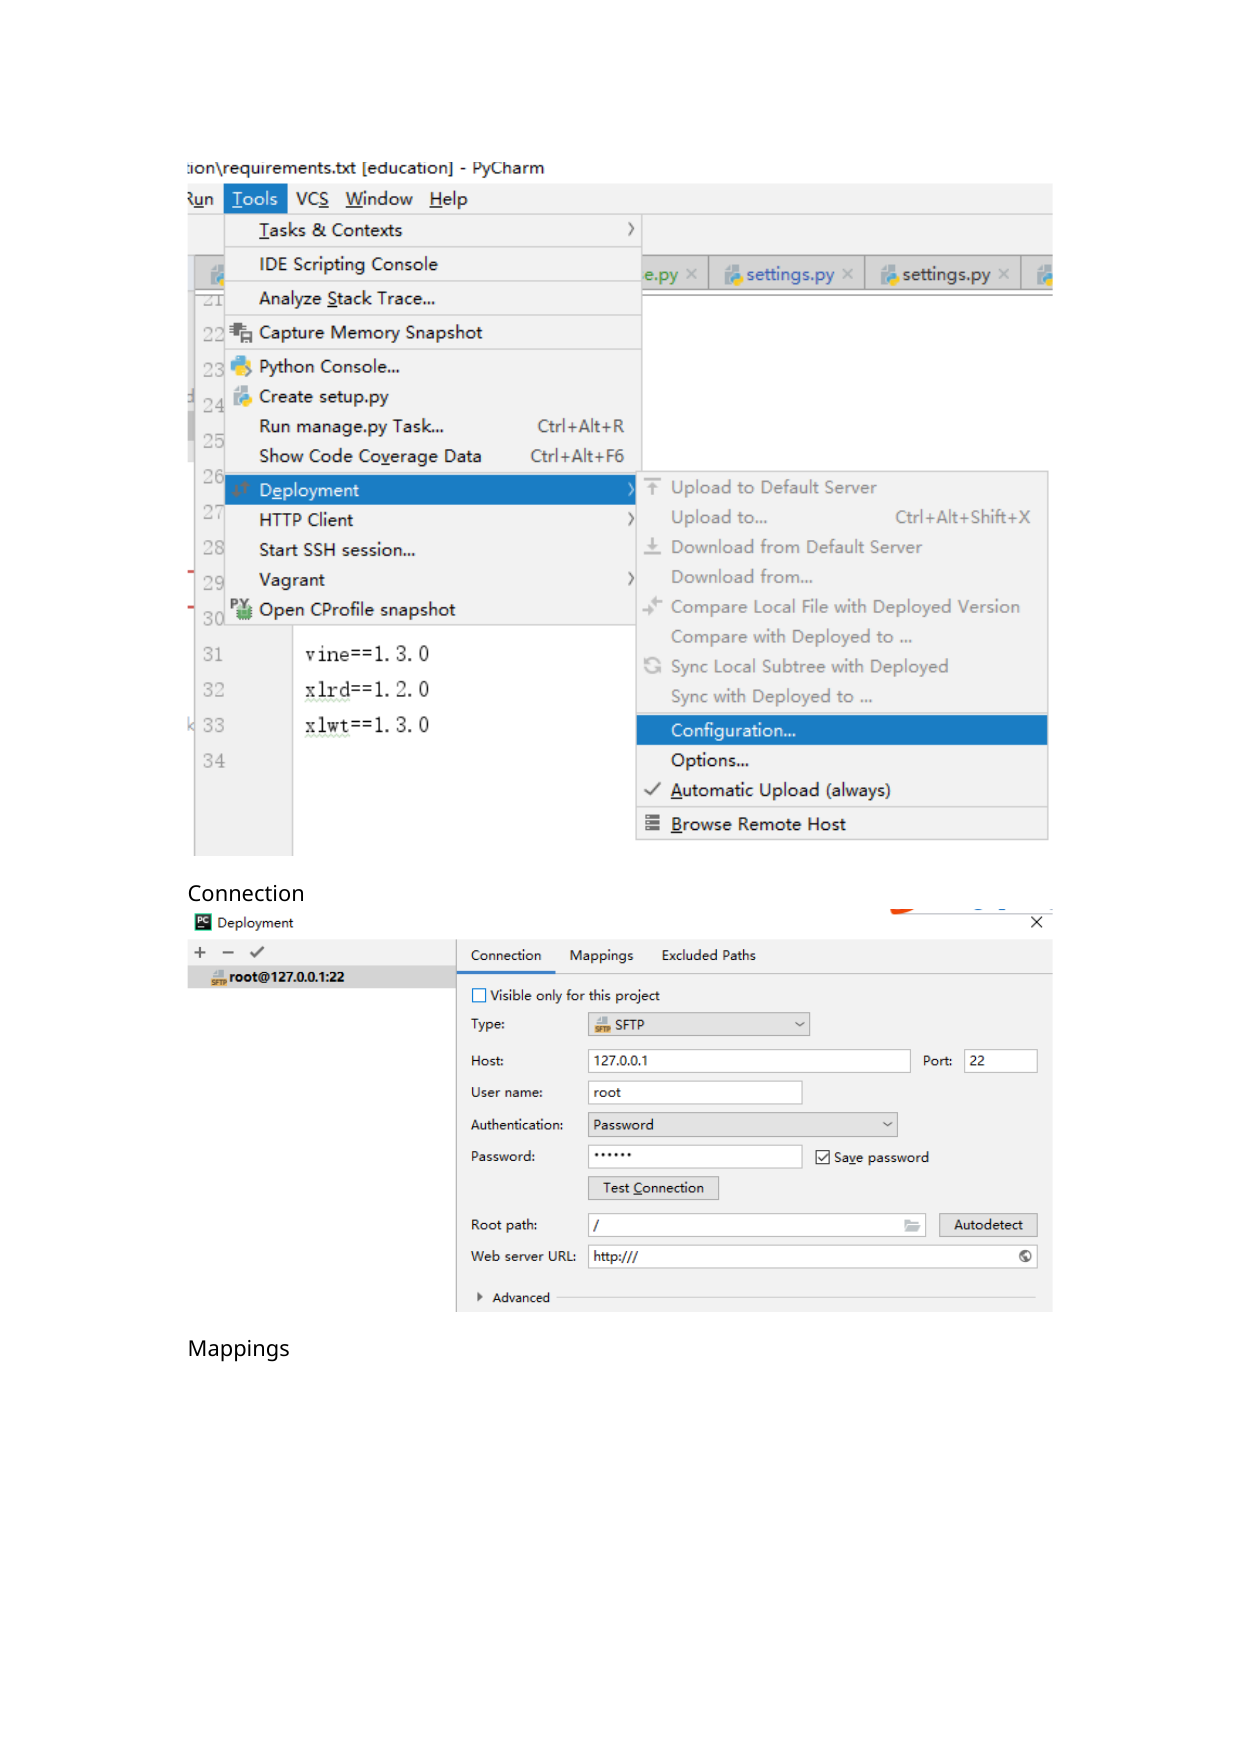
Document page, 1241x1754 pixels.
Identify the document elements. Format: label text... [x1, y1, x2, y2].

picture [187, 909, 1053, 1312]
text Connection [187, 877, 1053, 909]
picture [187, 162, 1053, 856]
text Mappings [187, 1332, 1053, 1364]
